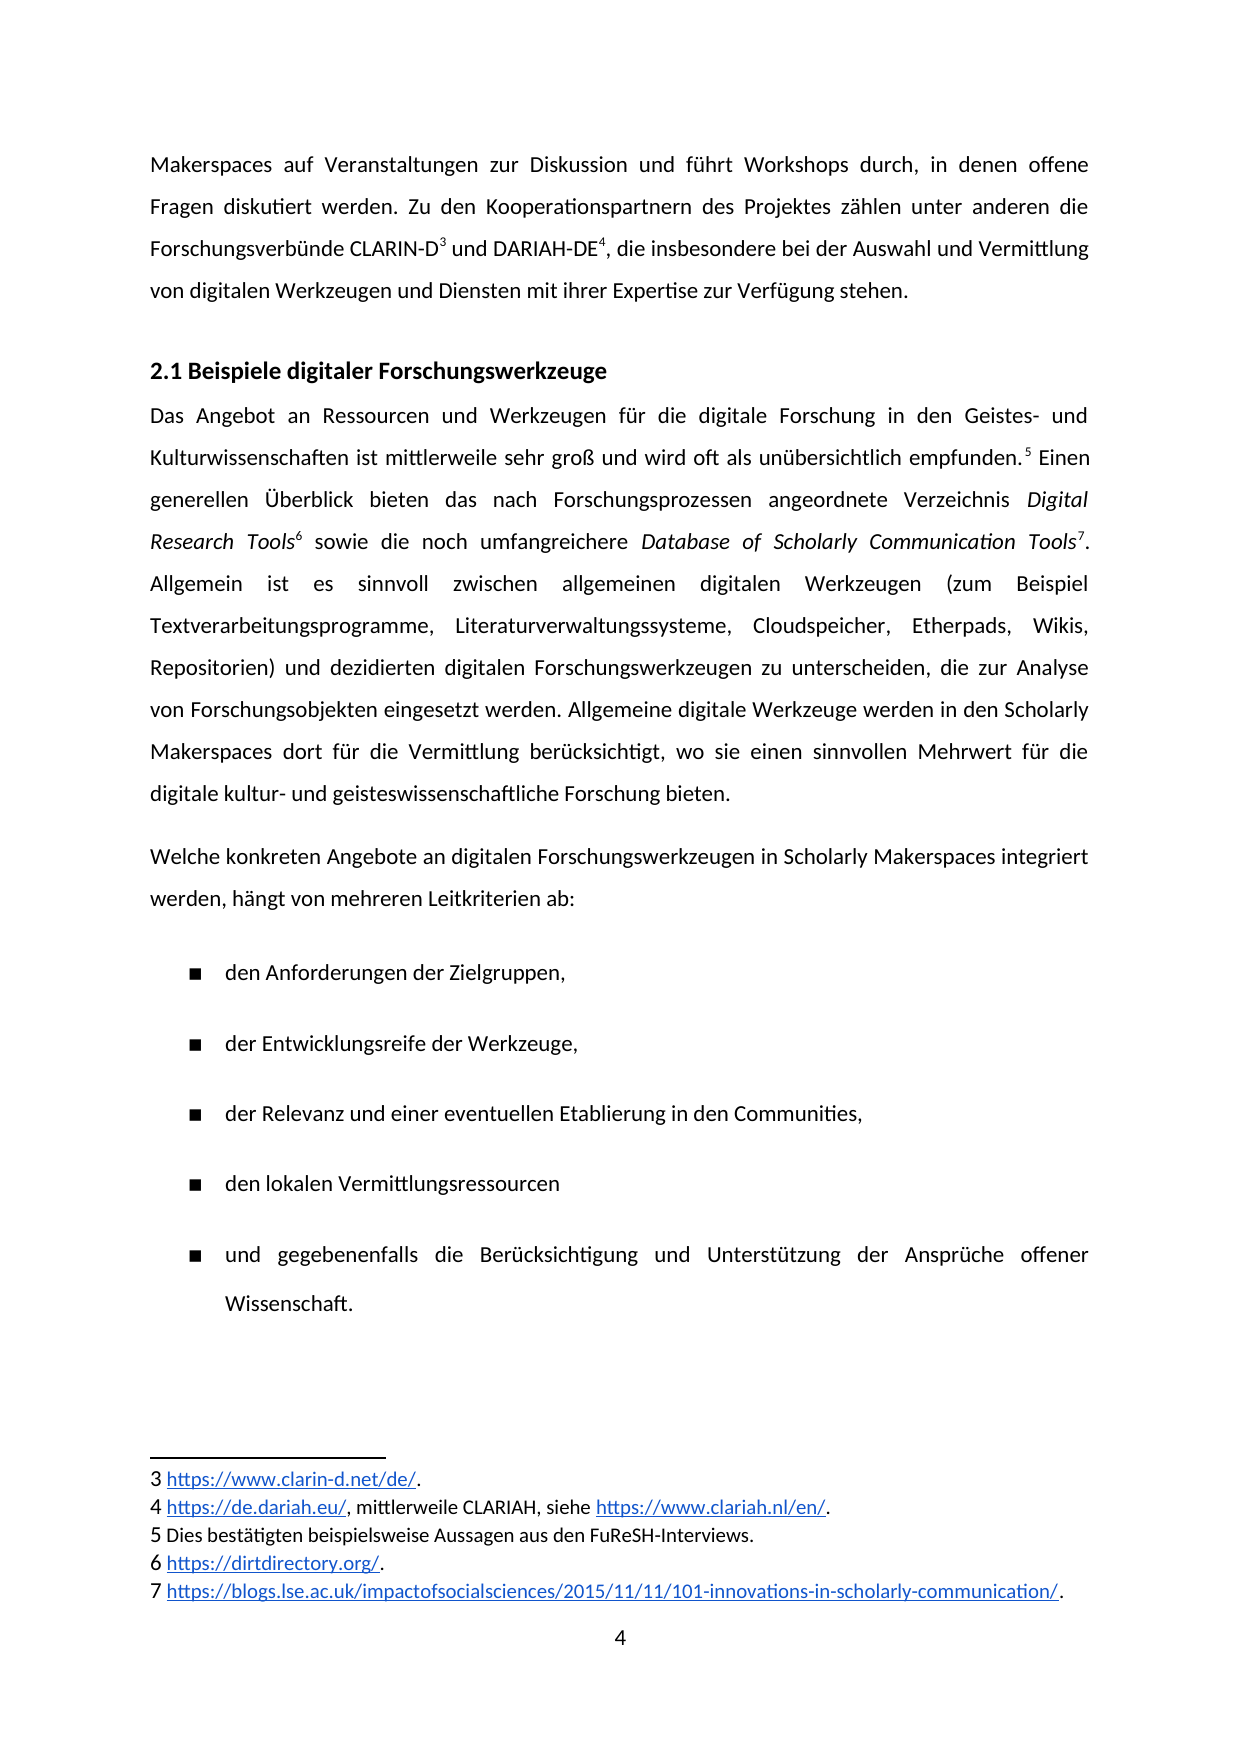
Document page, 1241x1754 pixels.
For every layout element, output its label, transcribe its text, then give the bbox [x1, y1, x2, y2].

list der Relevanz und einer eventuellen Etablierung in den Communities, [187, 1087, 1090, 1134]
subtitle 2.1 Beispiele digitaler Forschungswerkzeuge [150, 355, 1090, 386]
list der Entwicklungsreife der Werkzeuge, [187, 1017, 1090, 1064]
list den Anforderungen der Zielgruppen, [187, 947, 1090, 993]
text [150, 150, 1090, 304]
text Welche konkreten Angebote an digitalen Forschungswerkzeugen in Scholarly Makerspaces integriert werden, hängt von mehreren Leitkriterien ab: [150, 842, 1090, 912]
list und gegebenenfalls die Berücksichtigung und Unterstützung der Ansprüche offener Wissenschaft. [187, 1228, 1090, 1317]
list den lokalen Vermittlungsressourcen [187, 1158, 1090, 1205]
text Das Angebot an Ressourcen und Werkzeugen für die digitale Forschung in den Geistes- und Kulturwissenschaften ist mittlerweile sehr groß und wird oft als unübersichtlich empfunden. Einen generellen Überblick bieten das nach Forschungsprozessen angeordnete Verzeichnis Digital Research Tools sowie die noch umfangreichere Database of Scholarly Communication Tools. Allgemein ist es sinnvoll zwischen allgemeinen digitalen Werkzeugen (zum Beispiel Textverarbeitungsprogramme, Literaturverwaltungssysteme, Cloudspeicher, Etherpads, Wikis, Repositorien) und dezidierten digitalen Forschungswerkzeugen zu unterscheiden, die zur Analyse von Forschungsobjekten eingesetzt werden. Allgemeine digitale Werkzeuge werden in den Scholarly Makerspaces dort für die Vermittlung berücksichtigt, wo sie einen sinnvollen Mehrwert für die digitale kultur- und geisteswissenschaftliche Forschung bieten. [150, 401, 1090, 807]
